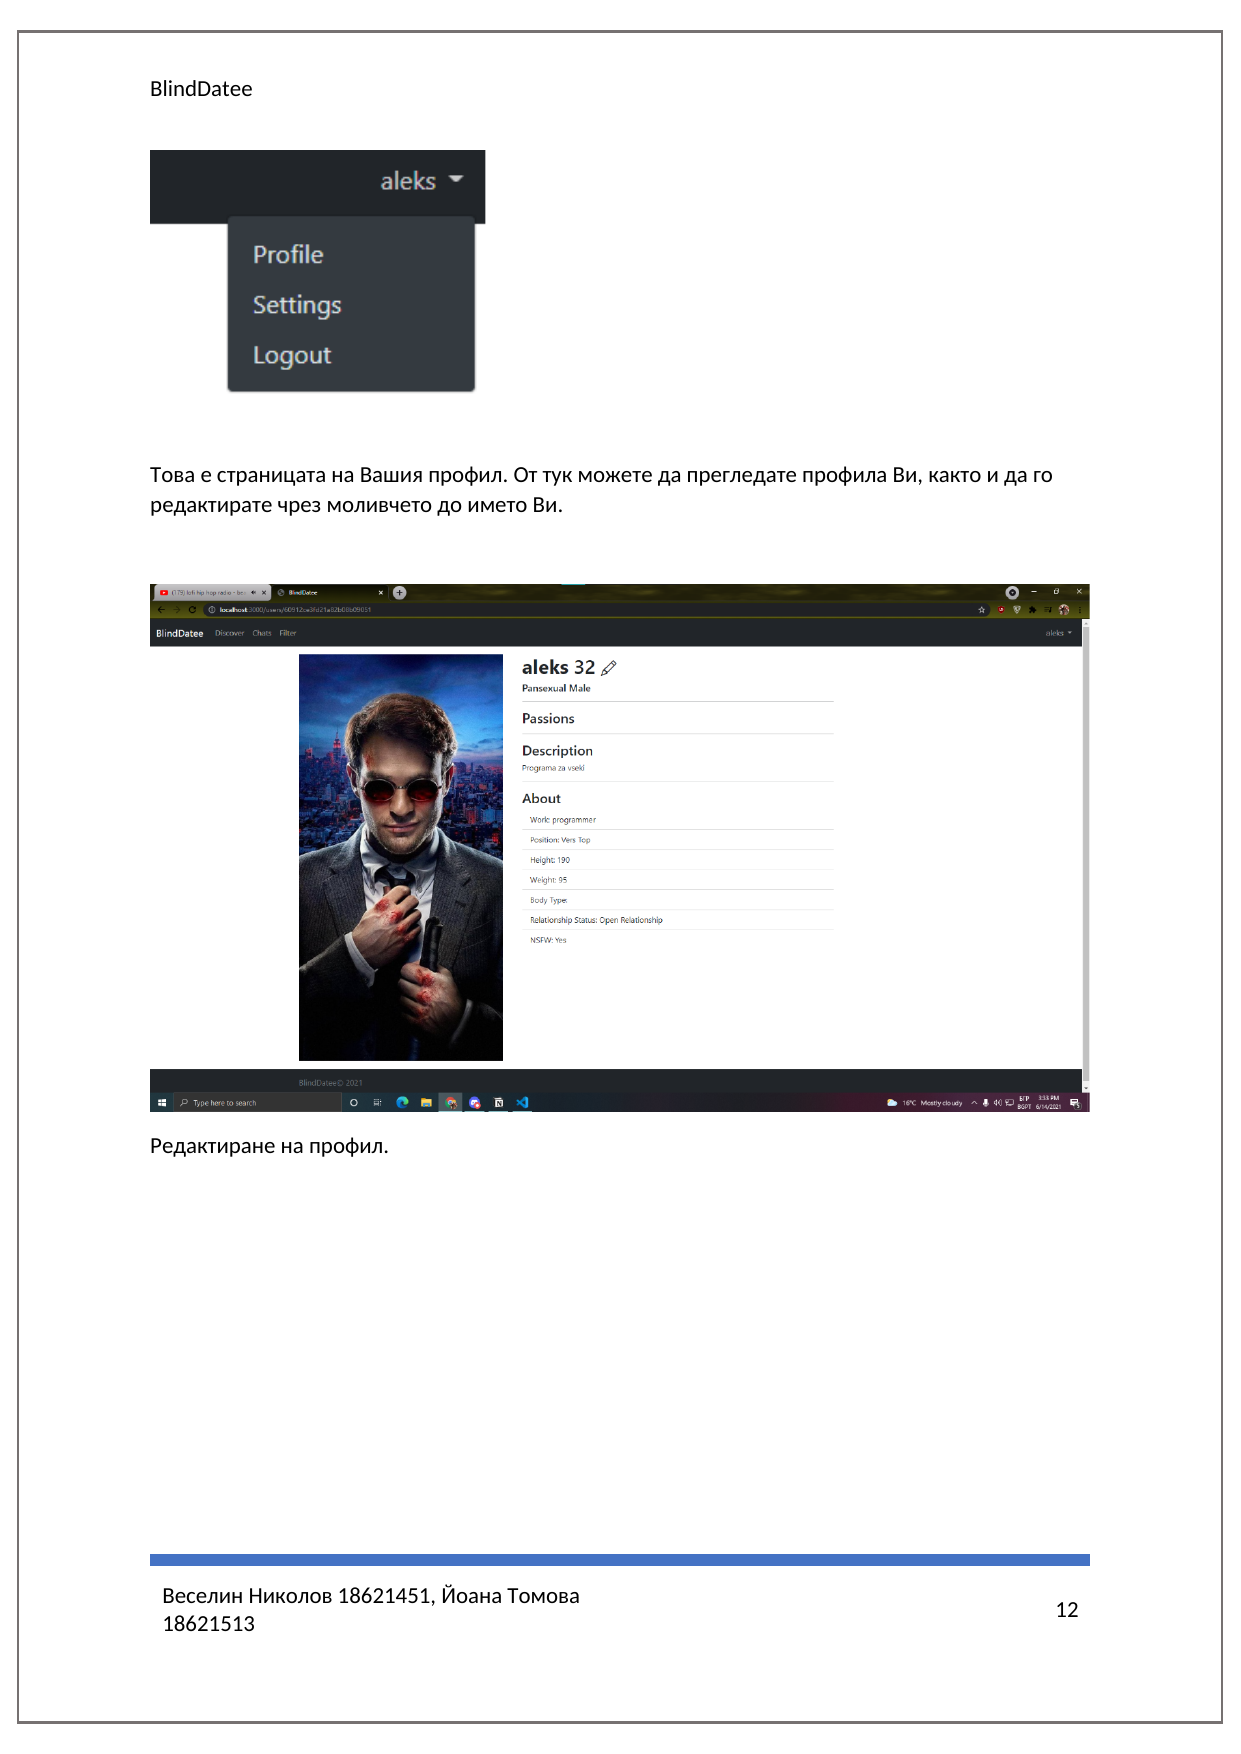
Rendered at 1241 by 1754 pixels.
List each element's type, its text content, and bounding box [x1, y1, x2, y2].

picture [150, 584, 1090, 1112]
text Редактиране на профил. [150, 1131, 1090, 1159]
picture [150, 150, 486, 442]
text Това е страницата на Вашия профил. От тук можете да прегледате профила Ви, както и да го редактирате чрез моливчето до името Ви. [150, 460, 1090, 518]
